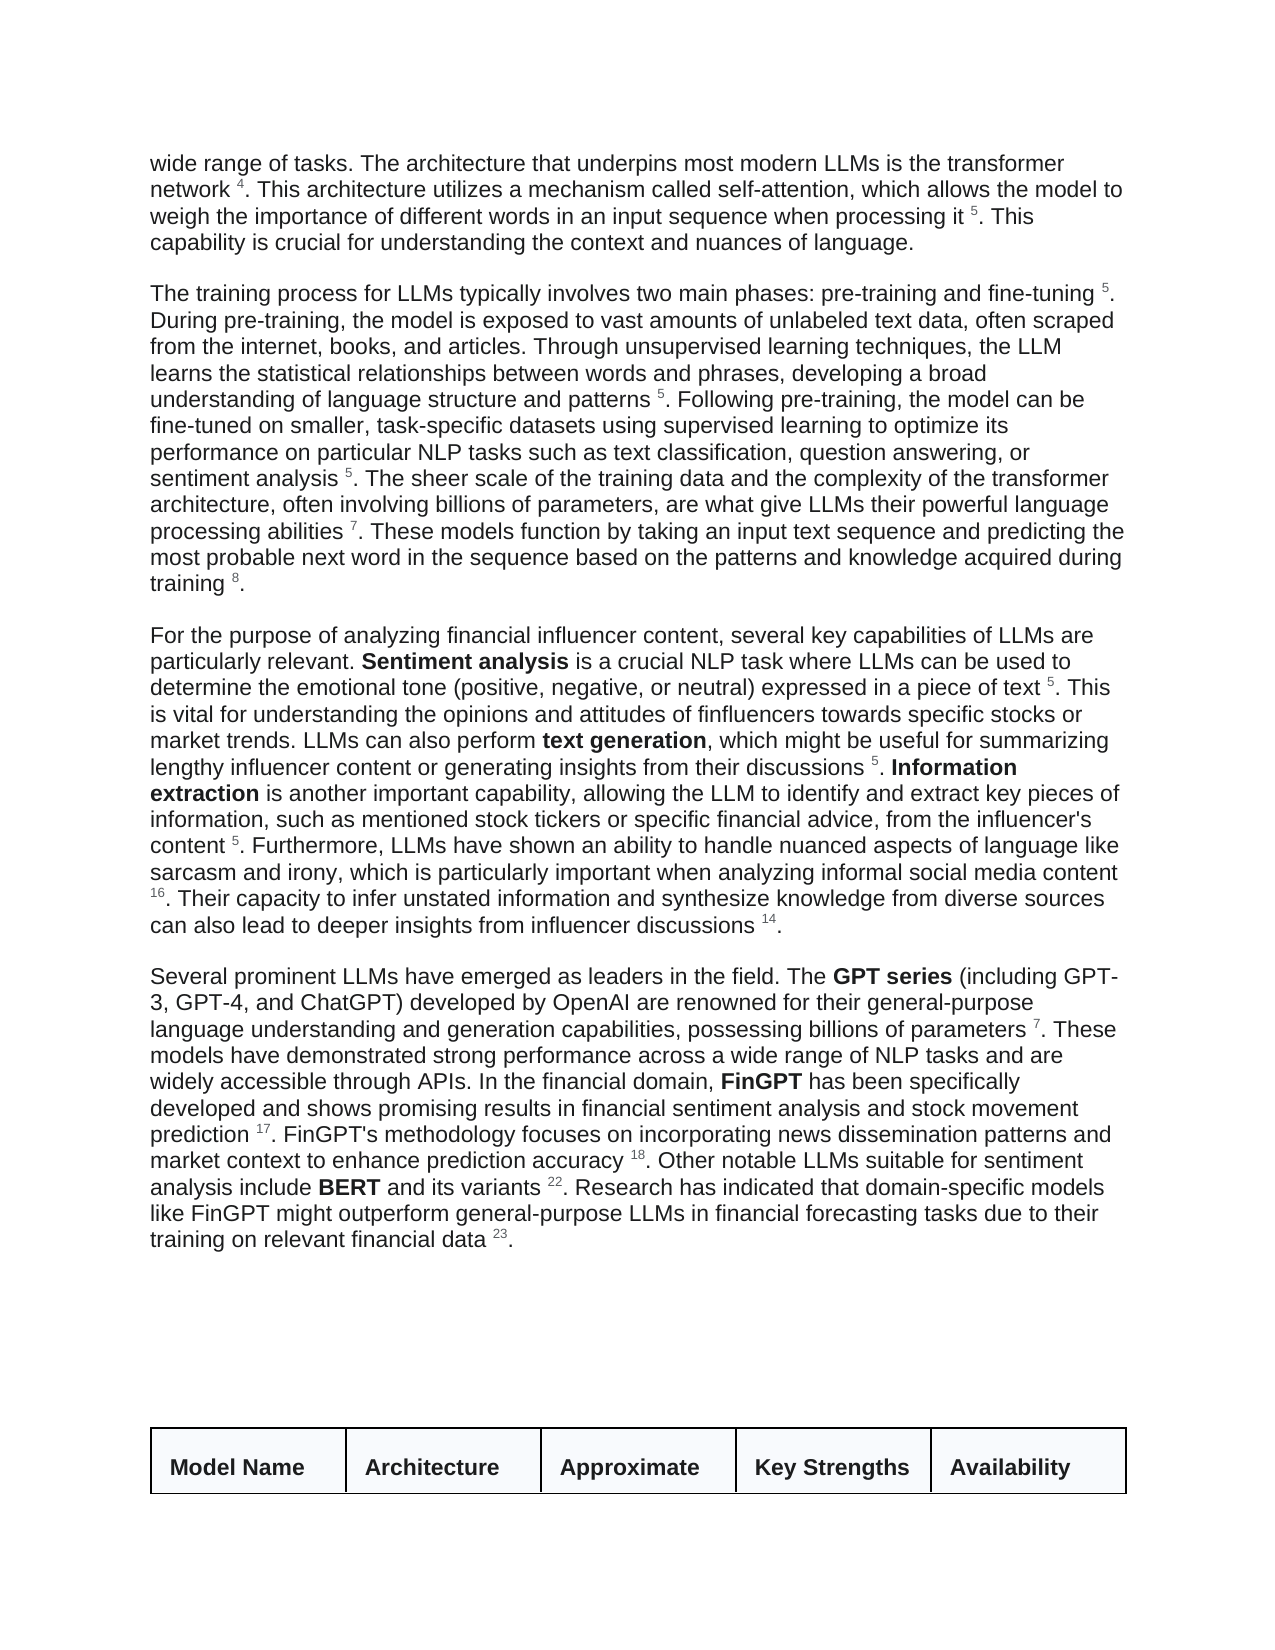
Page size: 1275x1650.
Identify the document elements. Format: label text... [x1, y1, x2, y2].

text Several prominent LLMs have emerged as leaders in the field. The GPT series (including GPT-3, GPT-4, and ChatGPT) developed by OpenAI are renowned for their general-purpose language understanding and generation capabilities, possessing billions of parameters 7. These models have demonstrated strong performance across a wide range of NLP tasks and are widely accessible through APIs. In the financial domain, FinGPT has been specifically developed and shows promising results in financial sentiment analysis and stock movement prediction 17. FinGPT's methodology focuses on incorporating news dissemination patterns and market context to enhance prediction accuracy 18. Other notable LLMs suitable for sentiment analysis include BERT and its variants 22. Research has indicated that domain-specific models like FinGPT might outperform general-purpose LLMs in financial forecasting tasks due to their training on relevant financial data 23. [150, 963, 1125, 1253]
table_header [737, 1429, 930, 1492]
text The training process for LLMs typically involves two main phases: pre-training and fine-tuning 5. During pre-training, the model is exposed to vast amounts of unlabeled text data, often scraped from the internet, books, and articles. Through unsupervised learning techniques, the LLM learns the statistical relationships between words and phrases, developing a broad understanding of language structure and patterns 5. Following pre-training, the model can be fine-tuned on smaller, task-specific datasets using supervised learning to optimize its performance on particular NLP tasks such as text classification, question answering, or sentiment analysis 5. The sheer scale of the training data and the complexity of the transformer architecture, often involving billions of parameters, are what give LLMs their powerful language processing abilities 7. These models function by taking an input text sequence and predicting the most probable next word in the sequence based on the patterns and knowledge acquired during training 8. [150, 280, 1125, 597]
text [150, 150, 1125, 255]
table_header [542, 1429, 735, 1492]
table_header Architecture [347, 1429, 540, 1492]
table_header Availability [932, 1429, 1125, 1492]
table_header Model Name [152, 1429, 345, 1492]
text For the purpose of analyzing financial influencer content, several key capabilities of LLMs are particularly relevant. Sentiment analysis is a crucial NLP task where LLMs can be used to determine the emotional tone (positive, negative, or neutral) expressed in a piece of text 5. This is vital for understanding the opinions and attitudes of finfluencers towards specific stocks or market trends. LLMs can also perform text generation, which might be useful for summarizing lengthy influencer content or generating insights from their discussions 5. Information extraction is another important capability, allowing the LLM to identify and extract key pieces of information, such as mentioned stock tickers or specific financial advice, from the influencer's content 5. Furthermore, LLMs have shown an ability to handle nuanced aspects of language like sarcasm and irony, which is particularly important when analyzing informal social media content 16. Their capacity to infer unstated information and synthesize knowledge from diverse sources can also lead to deeper insights from influencer discussions 14. [150, 622, 1125, 938]
